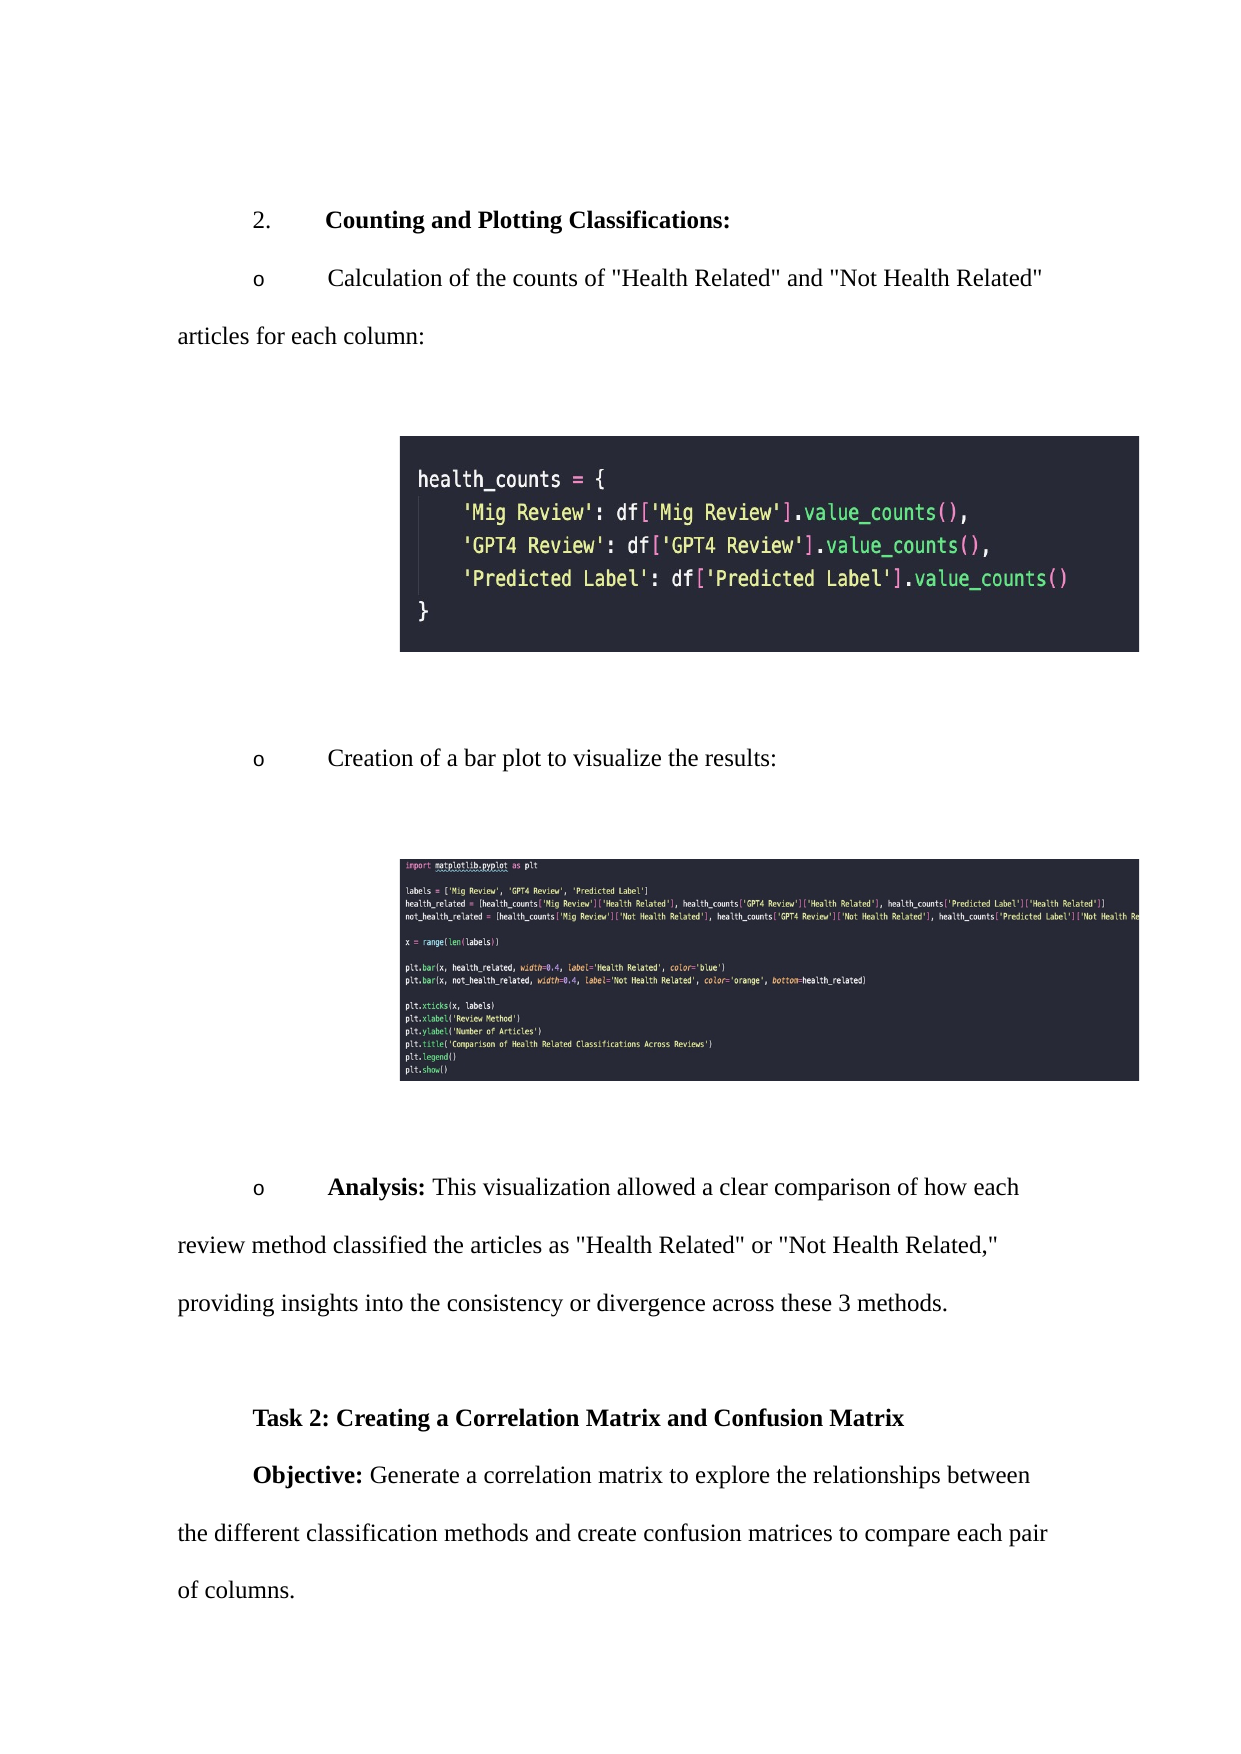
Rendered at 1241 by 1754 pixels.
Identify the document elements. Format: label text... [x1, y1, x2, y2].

list Counting and Plotting Classifications: [177, 205, 1063, 234]
text Task 2: Creating a Correlation Matrix and Confusion Matrix [177, 1403, 1063, 1431]
list Calculation of the counts of "Health Related" and "Not Health Related" articles for each column: [177, 263, 1063, 350]
list Analysis: This visualization allowed a clear comparison of how each review method classified the articles as "Health Related" or "Not Health Related," providing insights into the consistency or divergence across these 3 methods. [177, 1172, 1063, 1316]
picture [399, 859, 1140, 1081]
list Creation of a bar plot to visualize the results: [177, 743, 1063, 773]
text Objective: Generate a correlation matrix to explore the relationships between the different classification methods and create confusion matrices to compare each pair of columns. [177, 1460, 1063, 1604]
picture [399, 436, 1140, 652]
